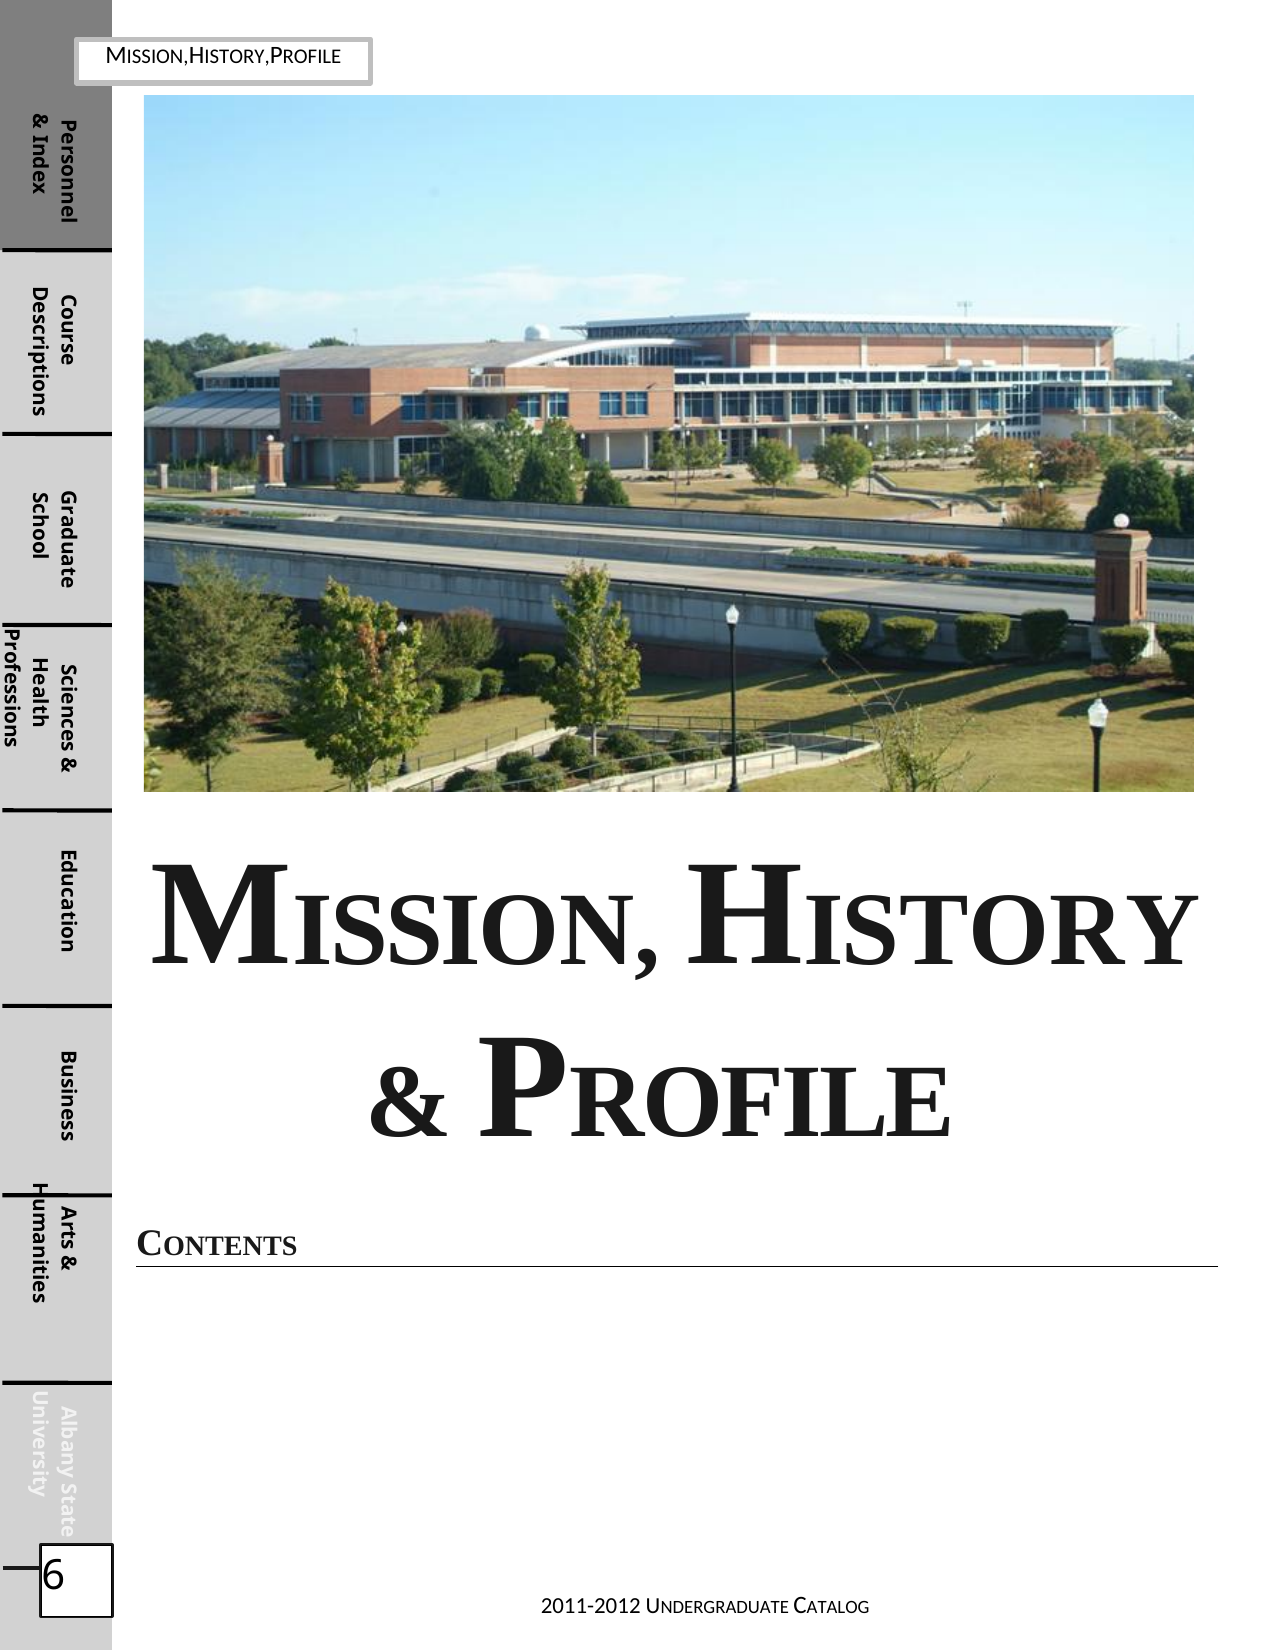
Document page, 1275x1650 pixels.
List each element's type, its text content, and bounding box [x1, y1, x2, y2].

subtitle MISSION, HISTORY [136, 813, 1215, 996]
picture [143, 95, 1194, 792]
text CONTENTS [136, 1221, 1218, 1266]
subtitle & PROFILE [136, 996, 1187, 1174]
